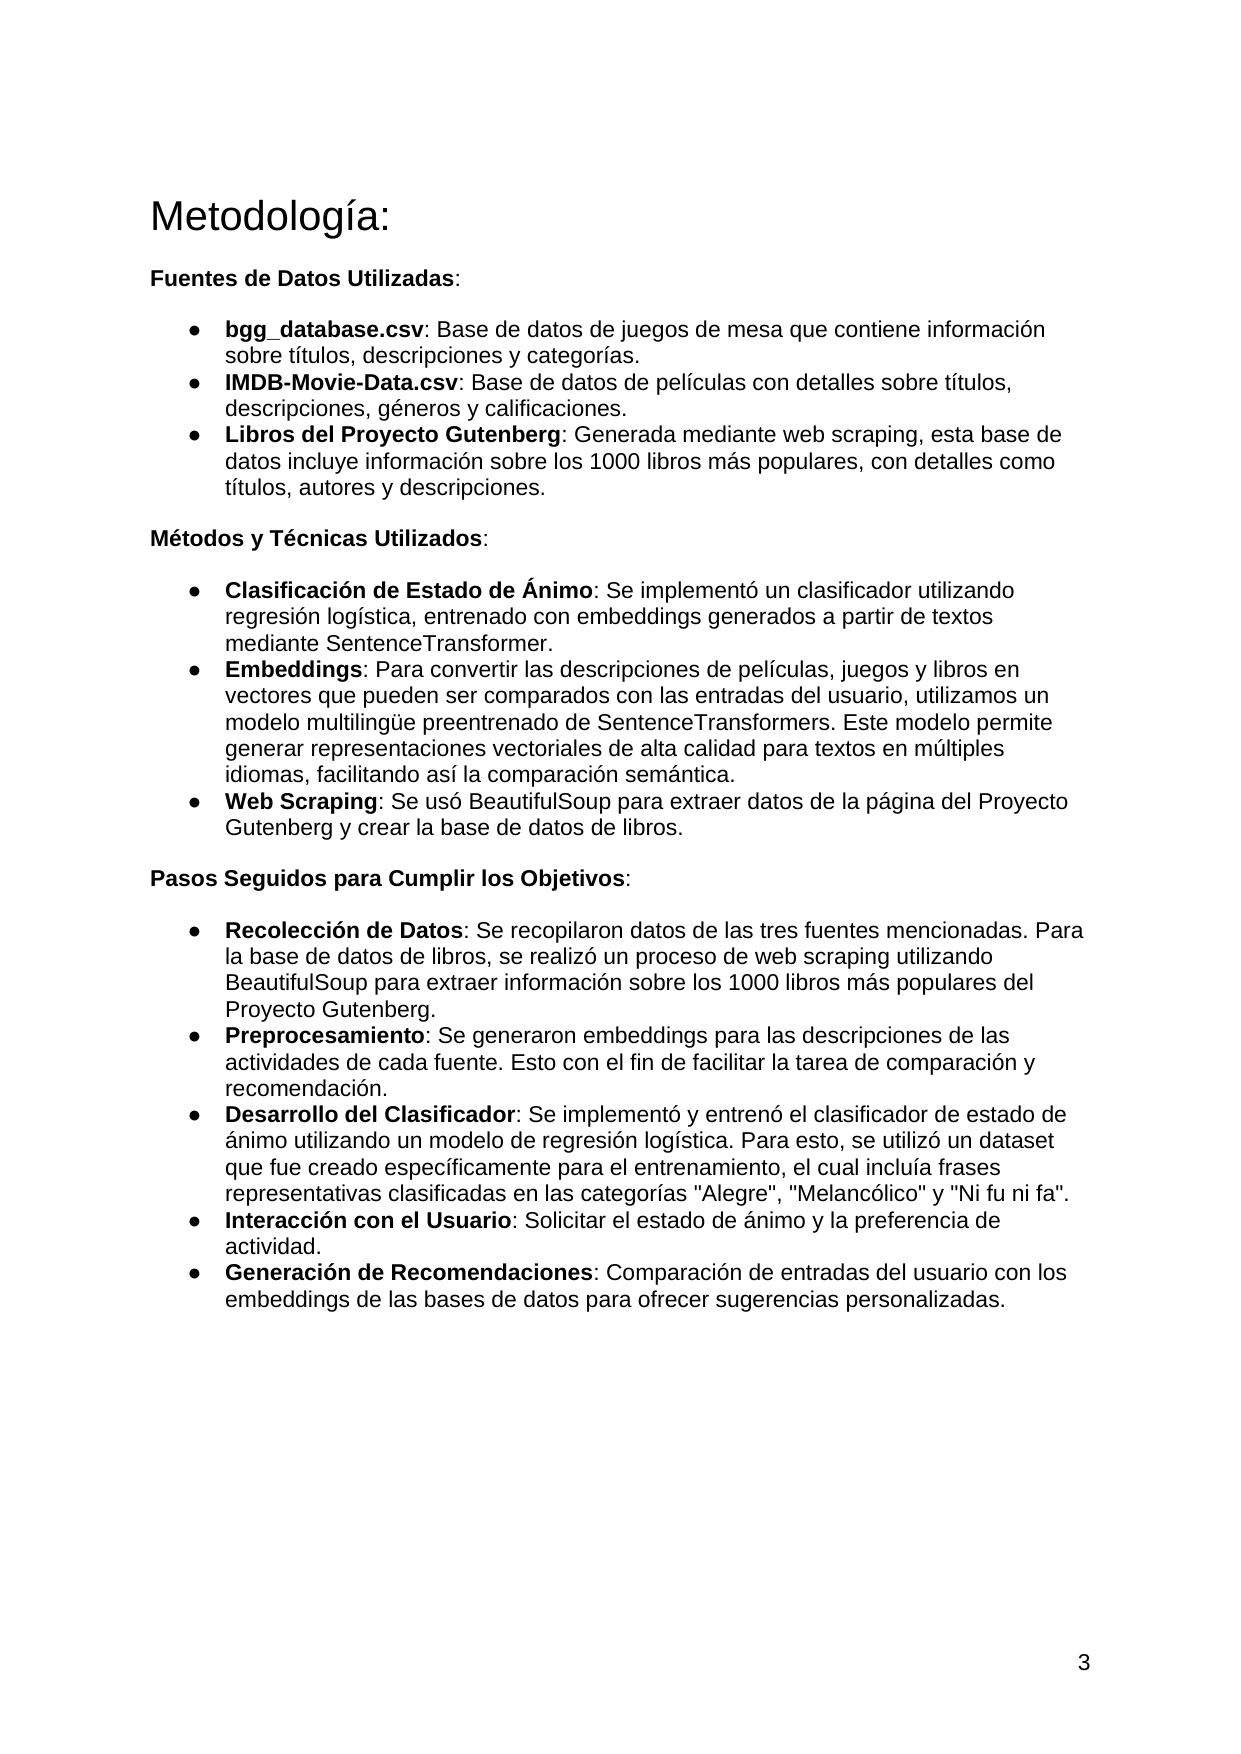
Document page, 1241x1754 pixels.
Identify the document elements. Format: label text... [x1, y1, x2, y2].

list Desarrollo del Clasificador: Se implementó y entrenó el clasificador de estado de ánimo utilizando un modelo de regresión logística. Para esto, se utilizó un dataset que fue creado específicamente para el entrenamiento, el cual incluía frases representativas clasificadas en las categorías "Alegre", "Melancólico" y "Ni fu ni fa". [187, 1101, 1090, 1207]
list Interacción con el Usuario: Solicitar el estado de ánimo y la preferencia de actividad. [187, 1207, 1090, 1259]
list Preprocesamiento: Se generaron embeddings para las descripciones de las actividades de cada fuente. Esto con el fin de facilitar la tarea de comparación y recomendación. [187, 1022, 1090, 1101]
text Pasos Seguidos para Cumplir los Objetivos: [150, 865, 1090, 892]
list Clasificación de Estado de Ánimo: Se implementó un clasificador utilizando regresión logística, entrenado con embeddings generados a partir de textos mediante SentenceTransformer. [187, 577, 1090, 656]
list bgg_database.csv: Base de datos de juegos de mesa que contiene información sobre títulos, descripciones y categorías. [187, 316, 1090, 369]
text Métodos y Técnicas Utilizados: [150, 525, 1090, 552]
list IMDB-Movie-Data.csv: Base de datos de películas con detalles sobre títulos, descripciones, géneros y calificaciones. [187, 369, 1090, 421]
list Libros del Proyecto Gutenberg: Generada mediante web scraping, esta base de datos incluye información sobre los 1000 libros más populares, con detalles como títulos, autores y descripciones. [187, 421, 1090, 500]
list Recolección de Datos: Se recopilaron datos de las tres fuentes mencionadas. Para la base de datos de libros, se realizó un proceso de web scraping utilizando BeautifulSoup para extraer información sobre los 1000 libros más populares del Proyecto Gutenberg. [187, 917, 1090, 1022]
list Embeddings: Para convertir las descripciones de películas, juegos y libros en vectores que pueden ser comparados con las entradas del usuario, utilizamos un modelo multilingüe preentrenado de SentenceTransformers. Este modelo permite generar representaciones vectoriales de alta calidad para textos en múltiples idiomas, facilitando así la comparación semántica. [187, 656, 1090, 788]
list Web Scraping: Se usó BeautifulSoup para extraer datos de la página del Proyecto Gutenberg y crear la base de datos de libros. [187, 788, 1090, 840]
text Fuentes de Datos Utilizadas: [150, 264, 1090, 291]
list Generación de Recomendaciones: Comparación de entradas del usuario con los embeddings de las bases de datos para ofrecer sugerencias personalizadas. [187, 1259, 1090, 1312]
subtitle Metodología: [150, 192, 1090, 239]
